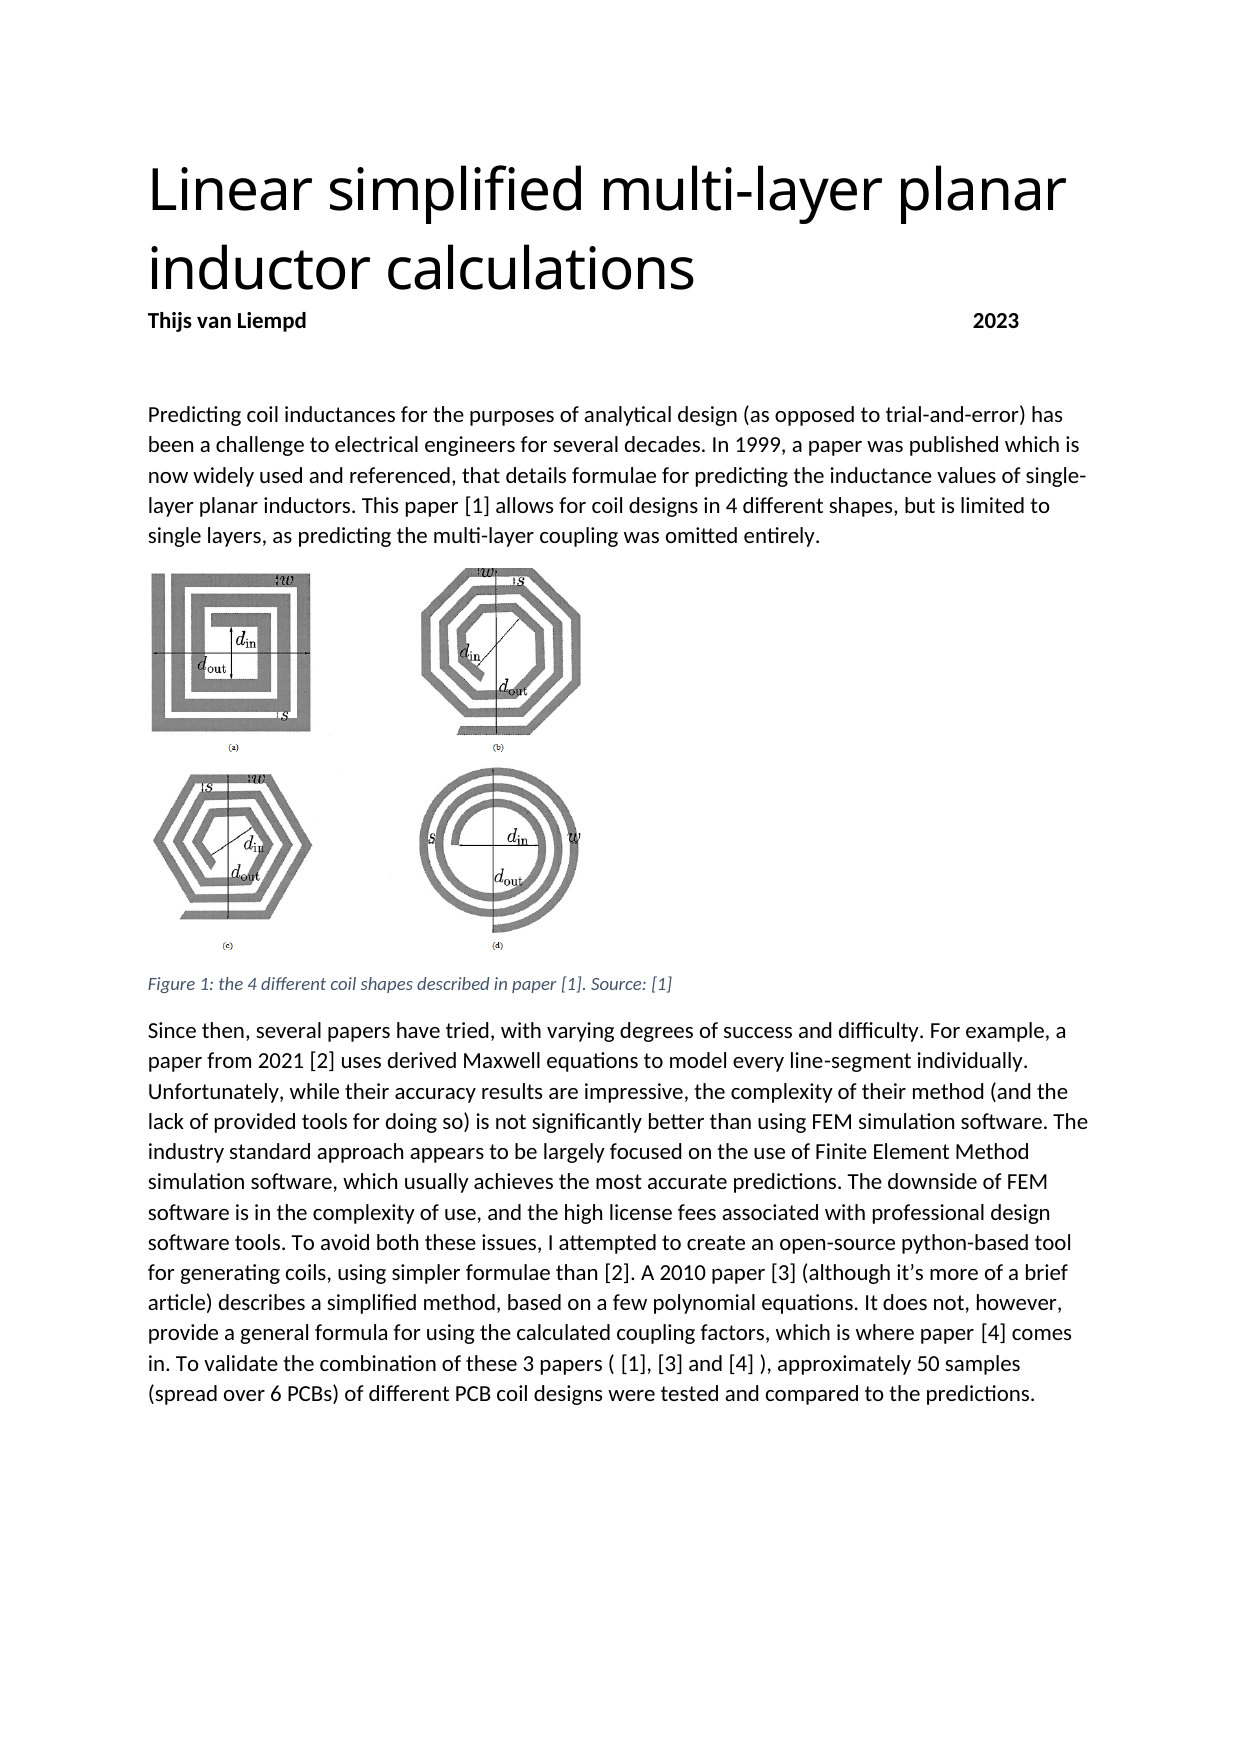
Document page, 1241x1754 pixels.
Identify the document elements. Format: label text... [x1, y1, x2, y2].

title Linear simplified multi-layer planar inductor calculations [148, 148, 1093, 307]
picture [147, 568, 583, 954]
text Thijs van Liempd 2023 [148, 307, 1093, 334]
text Since then, several papers have tried, with varying degrees of success and difficulty. For example, a paper from 2021 uses derived Maxwell equations to model every line-segment individually. Unfortunately, while their accuracy results are impressive, the complexity of their method (and the lack of provided tools for doing so) is not significantly better than using FEM simulation software. The industry standard approach appears to be largely focused on the use of Finite Element Method simulation software, which usually achieves the most accurate predictions. The downside of FEM software is in the complexity of use, and the high license fees associated with professional design software tools. To avoid both these issues, I attempted to create an open-source python-based tool for generating coils, using simpler formulae than . A 2010 paper (although it’s more of a brief article) describes a simplified method, based on a few polynomial equations. It does not, however, provide a general formula for using the calculated coupling factors, which is where paper comes in. To validate the combination of these 3 papers (, and ), approximately 50 samples (spread over 6 PCBs) of different PCB coil designs were tested and compared to the predictions. [148, 1016, 1093, 1407]
text Predicting coil inductances for the purposes of analytical design (as opposed to trial-and-error) has been a challenge to electrical engineers for several decades. In 1999, a paper was published which is now widely used and referenced, that details formulae for predicting the inductance values of single-layer planar inductors. This paper allows for coil designs in 4 different shapes, but is limited to single layers, as predicting the multi-layer coupling was omitted entirely. [148, 400, 1093, 549]
text Figure : the 4 different coil shapes described in paper . Source: [148, 973, 1093, 996]
